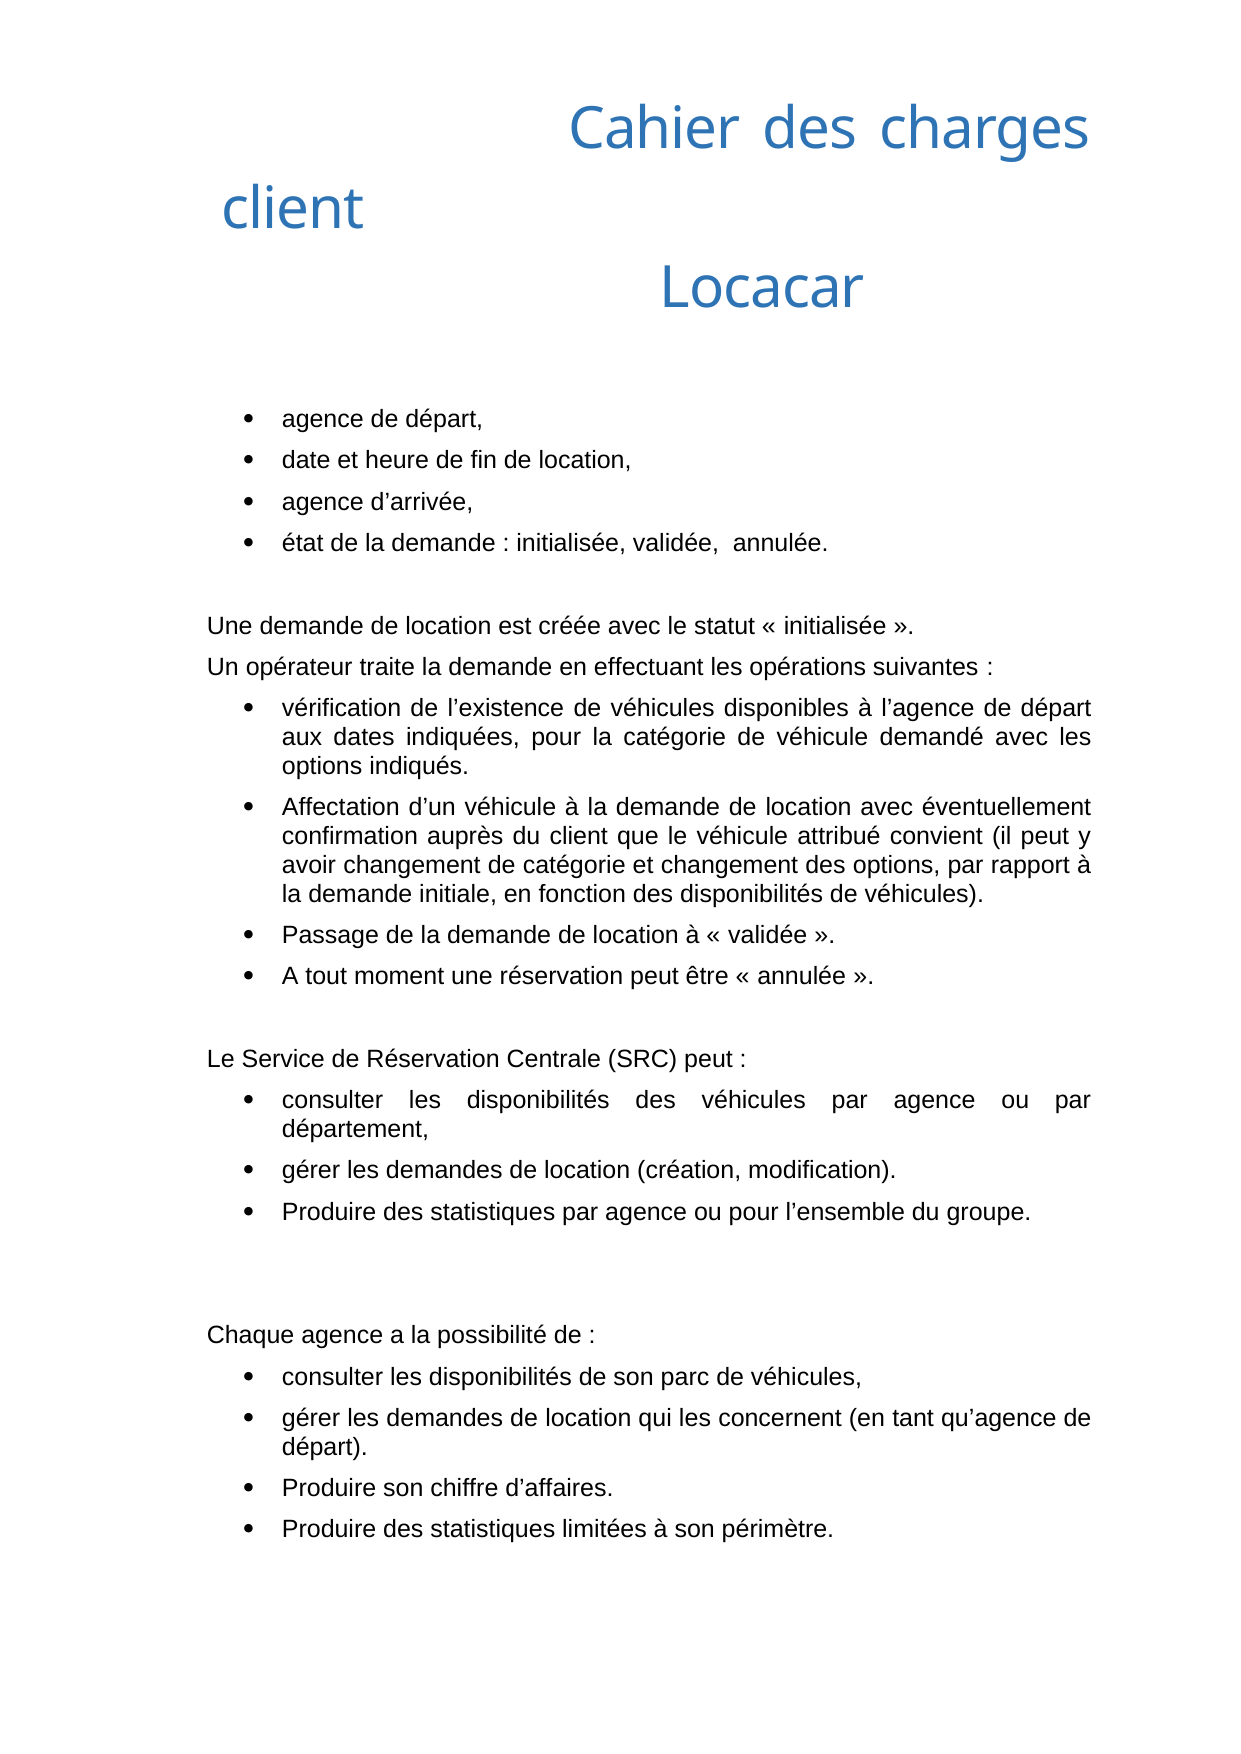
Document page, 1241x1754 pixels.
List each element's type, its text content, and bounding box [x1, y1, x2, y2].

list état de la demande : initialisée, validée, annulée. [244, 528, 1093, 557]
list consulter les disponibilités des véhicules par agence ou par département, [244, 1085, 1093, 1143]
list agence d’arrivée, [244, 487, 1093, 516]
text Chaque agence a la possibilité de : [207, 1320, 1093, 1349]
text Le Service de Réservation Centrale (SRC) peut : [207, 1044, 1093, 1072]
list gérer les demandes de location qui les concernent (en tant qu’agence de départ). [244, 1403, 1093, 1461]
list Affectation d’un véhicule à la demande de location avec éventuellement confirmation auprès du client que le véhicule attribué convient (il peut y avoir changement de catégorie et changement des options, par rapport à la demande initiale, en fonction des disponibilités de véhicules). [244, 792, 1093, 907]
list consulter les disponibilités de son parc de véhicules, [244, 1362, 1093, 1390]
list Produire son chiffre d’affaires. [244, 1473, 1093, 1502]
list vérification de l’existence de véhicules disponibles à l’agence de départ aux dates indiquées, pour la catégorie de véhicule demandé avec les options indiqués. [244, 693, 1093, 780]
list date et heure de fin de location, [244, 446, 1093, 474]
list agence de départ, [244, 404, 1093, 433]
text Un opérateur traite la demande en effectuant les opérations suivantes : [207, 652, 1093, 681]
list Produire des statistiques limitées à son périmètre. [244, 1514, 1093, 1543]
list Passage de la demande de location à « validée ». [244, 920, 1093, 949]
list gérer les demandes de location (création, modification). [244, 1155, 1093, 1184]
text Une demande de location est créée avec le statut « initialisée ». [207, 611, 1093, 639]
list Produire des statistiques par agence ou pour l’ensemble du groupe. [244, 1196, 1093, 1225]
list A tout moment une réservation peut être « annulée ». [244, 961, 1093, 990]
